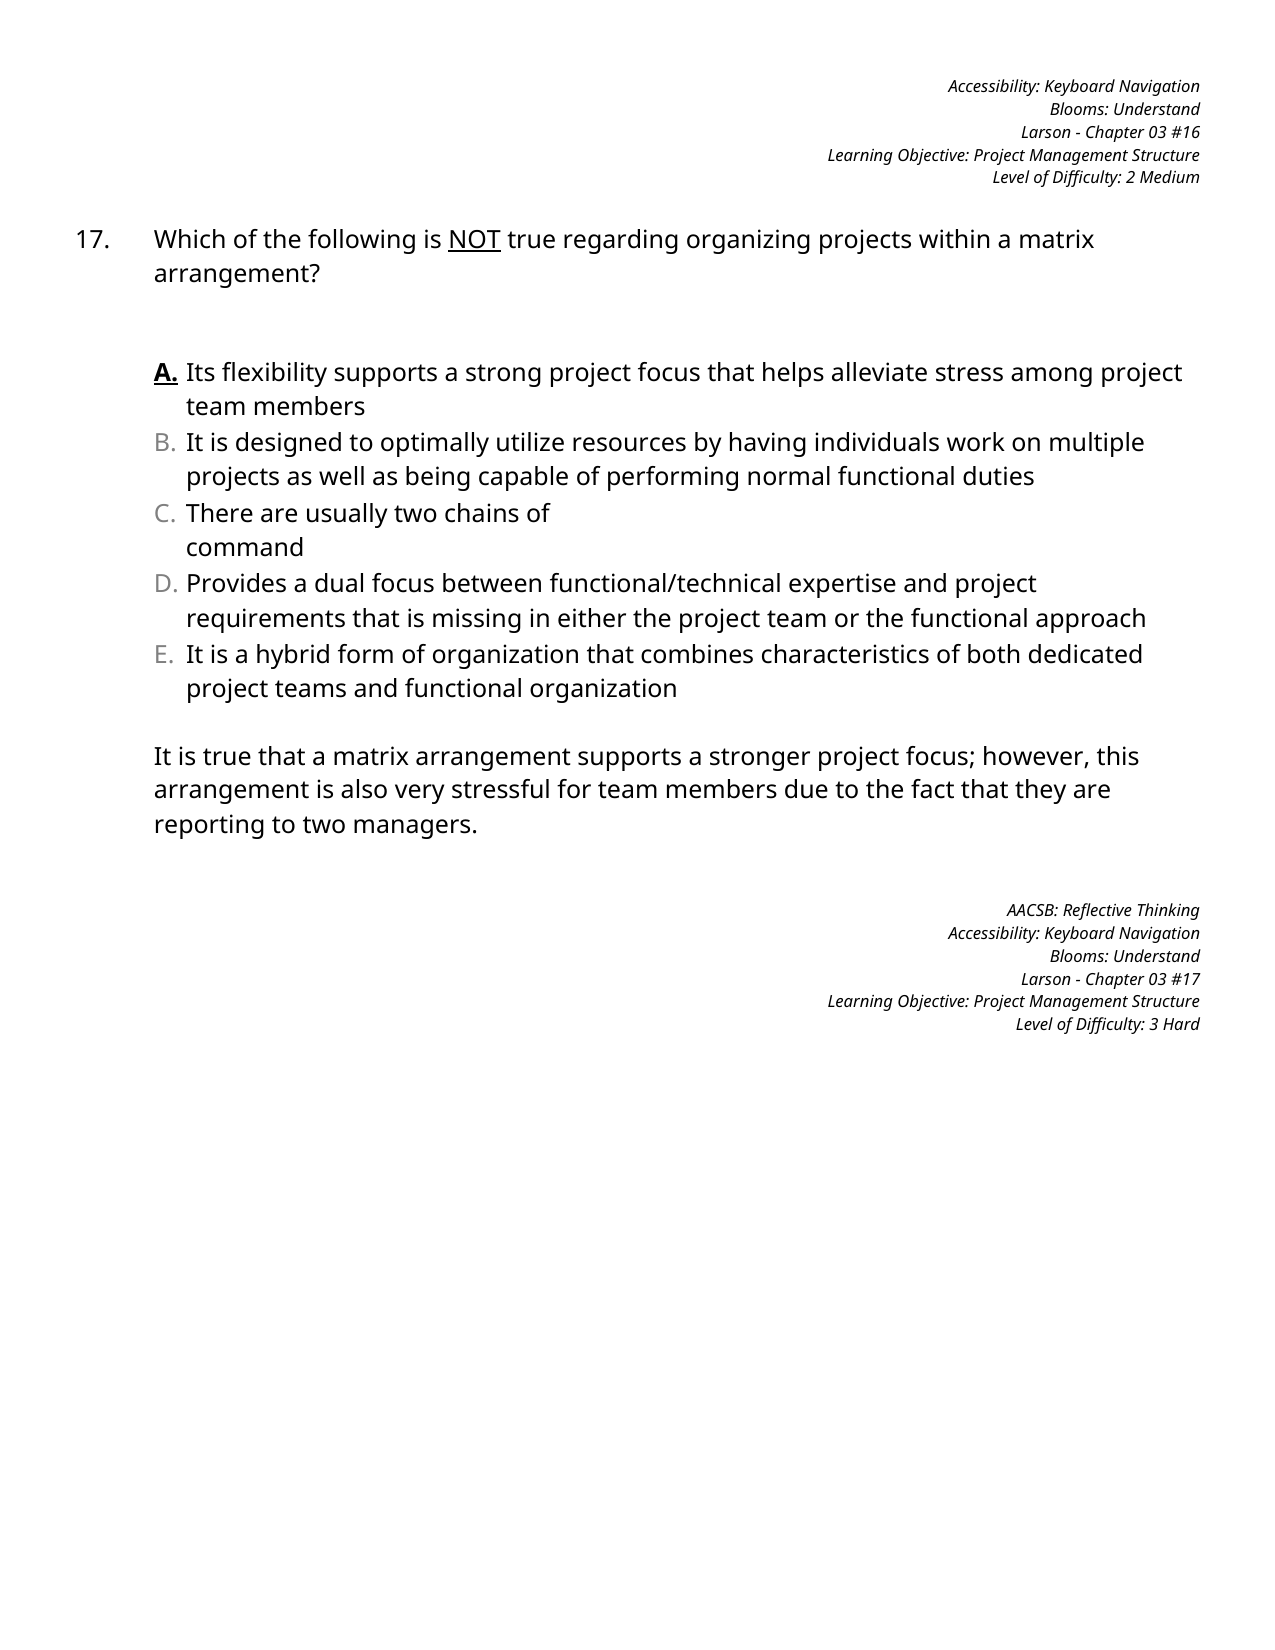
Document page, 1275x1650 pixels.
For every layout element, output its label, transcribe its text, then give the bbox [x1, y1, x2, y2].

table_header Which of the following is NOT true regarding organizing projects within a matrix arrangement? It is true that a matrix arrangement supports a stronger project focus; however, this arrangement is also very stressful for team members due to the fact that they are reporting to two managers. [154, 222, 1200, 873]
table_header 17. [75, 222, 154, 873]
table_header AACSB: Reflective Thinking Accessibility: Keyboard Navigation Blooms: Understand Larson - Chapter 03 #17 Learning Objective: Project Management Structure Level of Difficulty: 3 Hard [75, 899, 1200, 1066]
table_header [75, 75, 1200, 219]
